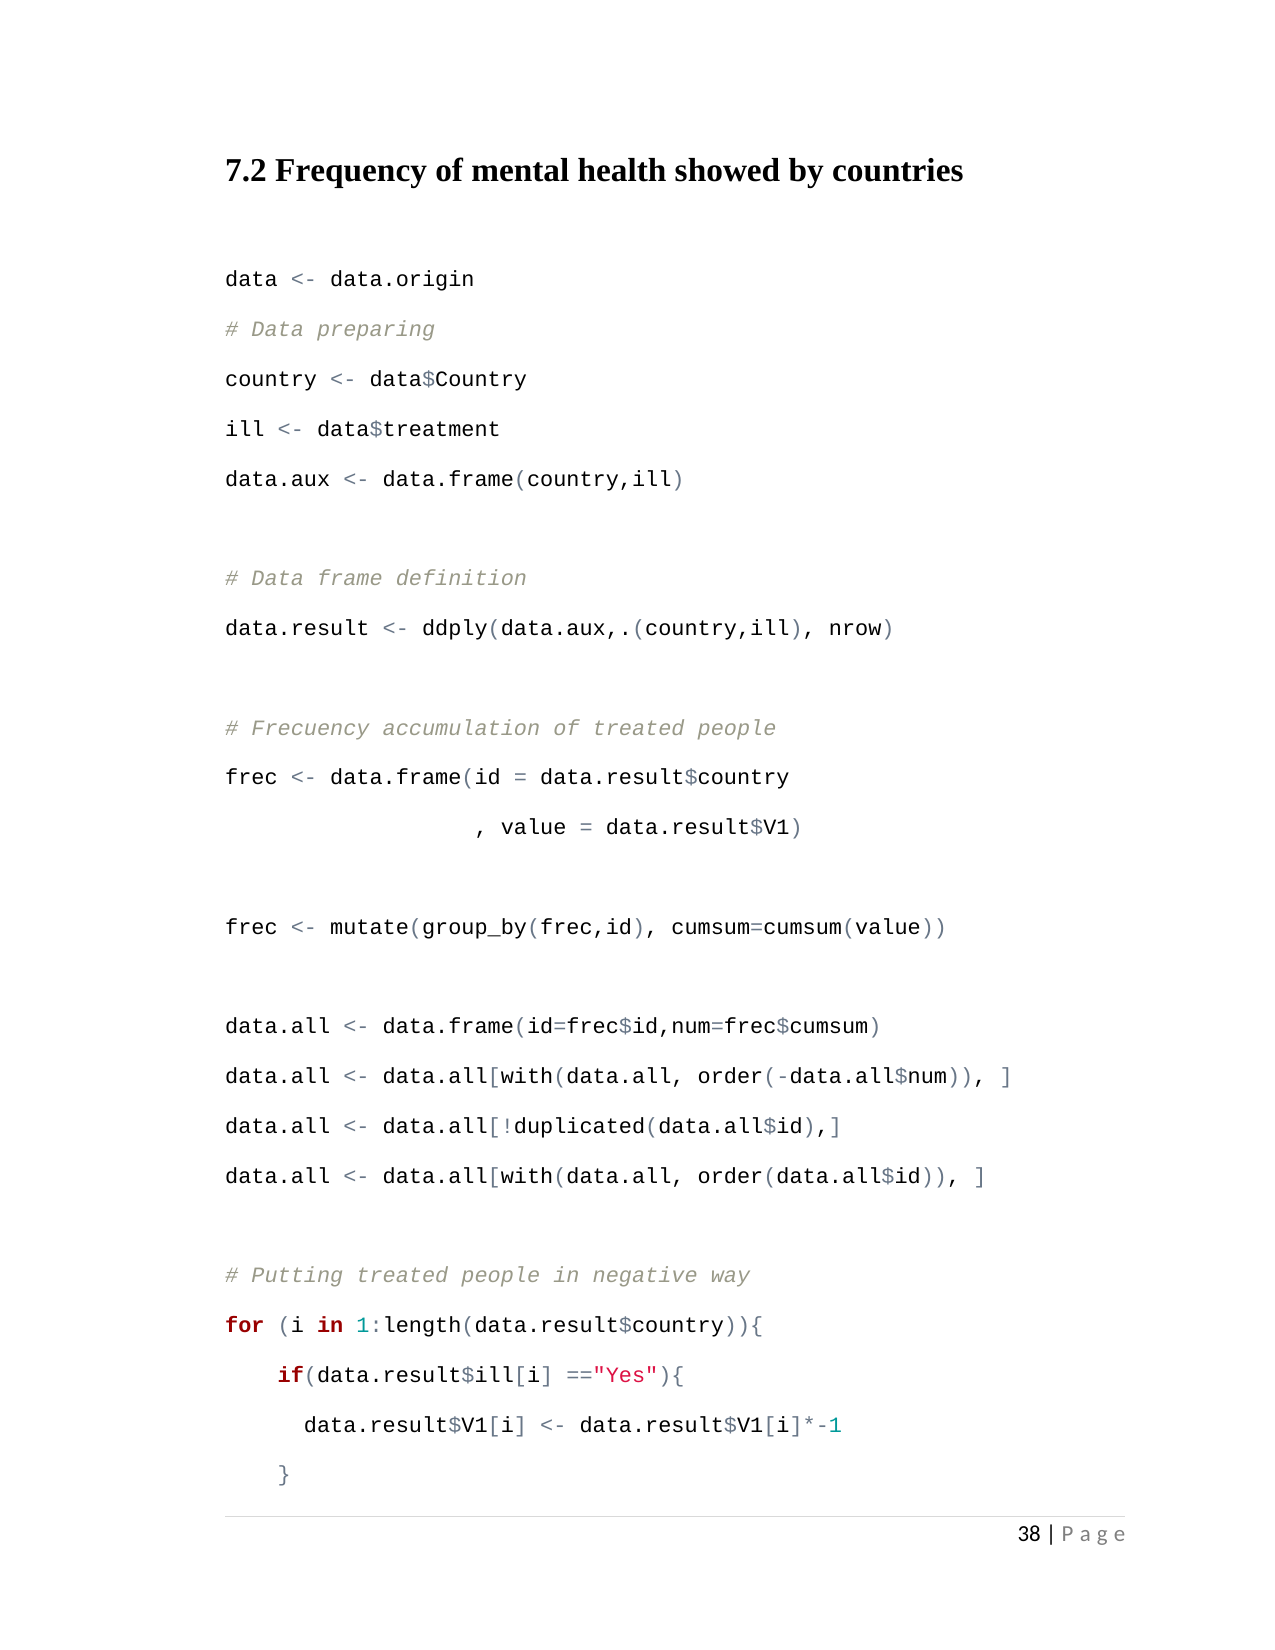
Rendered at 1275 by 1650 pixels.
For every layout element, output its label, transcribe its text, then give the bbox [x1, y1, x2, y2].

text # Data preparing [225, 318, 1125, 343]
text frec <- data.frame(id = data.result$country [225, 766, 1125, 791]
text frec <- mutate(group_by(frec,id), cumsum=cumsum(value)) [225, 916, 1125, 941]
text # Putting treated people in negative way [225, 1264, 1125, 1289]
text data.all <- data.frame(id=frec$id,num=frec$cumsum) [225, 1015, 1125, 1040]
text data <- data.origin [225, 268, 1125, 293]
text data.all <- data.all[with(data.all, order(-data.all$num)), ] [225, 1065, 1125, 1090]
text , value = data.result$V1) [225, 816, 1125, 841]
text # Data frame definition [225, 567, 1125, 592]
text # Frecuency accumulation of treated people [225, 717, 1125, 741]
text data.aux <- data.frame(country,ill) [225, 468, 1125, 492]
text data.result$V1[i] <- data.result$V1[i]*-1 [225, 1414, 1125, 1438]
text ill <- data$treatment [225, 418, 1125, 443]
subtitle 7.2 Frequency of mental health showed by countries [225, 150, 1125, 188]
text data.all <- data.all[with(data.all, order(data.all$id)), ] [225, 1165, 1125, 1189]
text if(data.result$ill[i] =="Yes"){ [225, 1364, 1125, 1389]
text data.result <- ddply(data.aux,.(country,ill), nrow) [225, 617, 1125, 642]
text for (i in 1:length(data.result$country)){ [225, 1314, 1125, 1339]
text country <- data$Country [225, 368, 1125, 393]
text } [225, 1463, 1125, 1488]
text data.all <- data.all[!duplicated(data.all$id),] [225, 1115, 1125, 1140]
